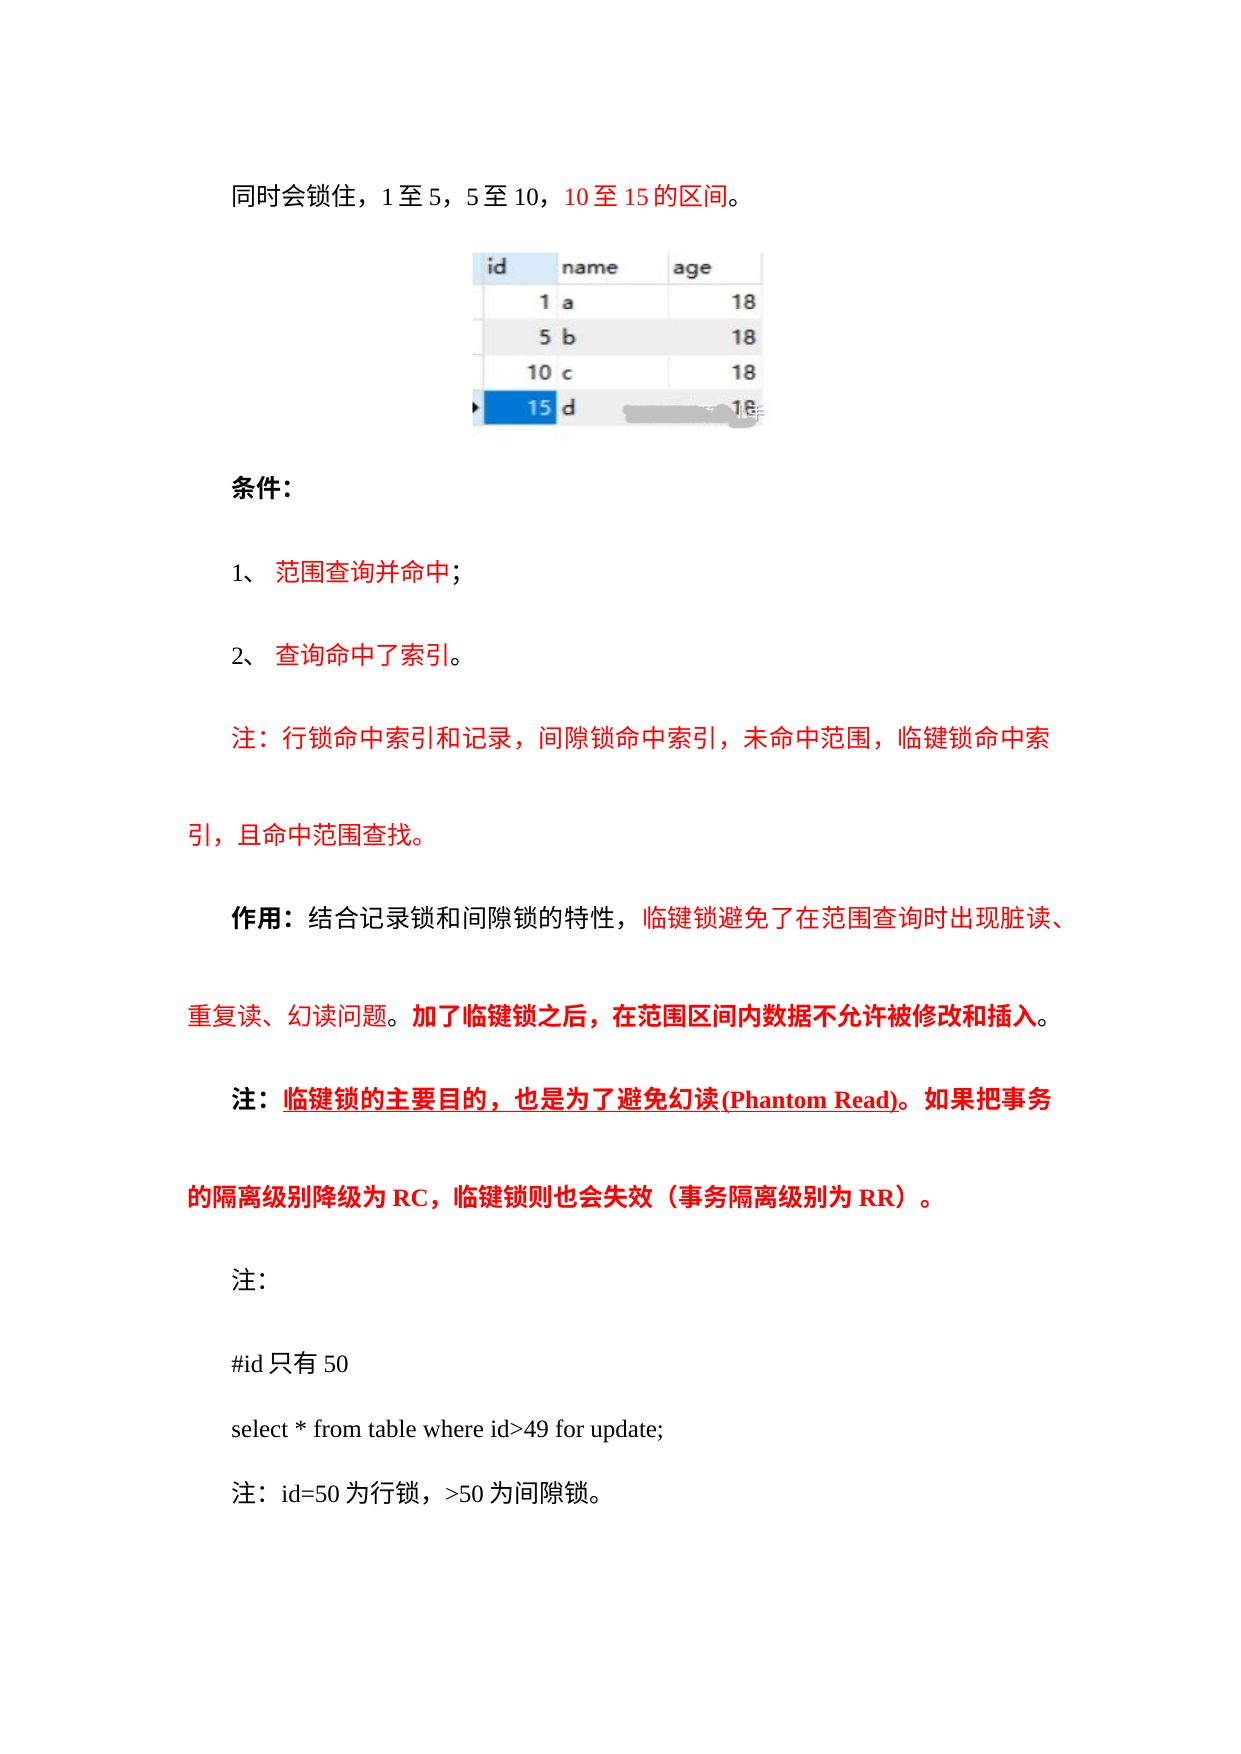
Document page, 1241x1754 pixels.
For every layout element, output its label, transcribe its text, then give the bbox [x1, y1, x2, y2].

text 注：行锁命中索引和记录，间隙锁命中索引，未命中范围，临键锁命中索引，且命中范围查找。 [187, 704, 1053, 866]
text #id只有50 [187, 1329, 1053, 1394]
text 作用：结合记录锁和间隙锁的特性，临键锁避免了在范围查询时出现脏读、重复读、幻读问题。加了临键锁之后，在范围区间内数据不允许被修改和插入。 [187, 884, 1053, 1047]
text 同时会锁住，1至5，5至10，10至15的区间。 [187, 162, 1053, 227]
text 条件： [187, 454, 1053, 519]
text select * from table where id>49 for update; [187, 1412, 1053, 1444]
text 注： [187, 1246, 1053, 1311]
text 注：临键锁的主要目的，也是为了避免幻读(Phantom Read)。如果把事务的隔离级别降级为RC，临键锁则也会失效（事务隔离级别为RR）。 [187, 1065, 1053, 1228]
list 查询命中了索引。 [187, 621, 1053, 686]
list 范围查询并命中； [231, 538, 1053, 603]
picture [456, 245, 784, 440]
text 注：id=50为行锁，>50为间隙锁。 [187, 1459, 1053, 1524]
